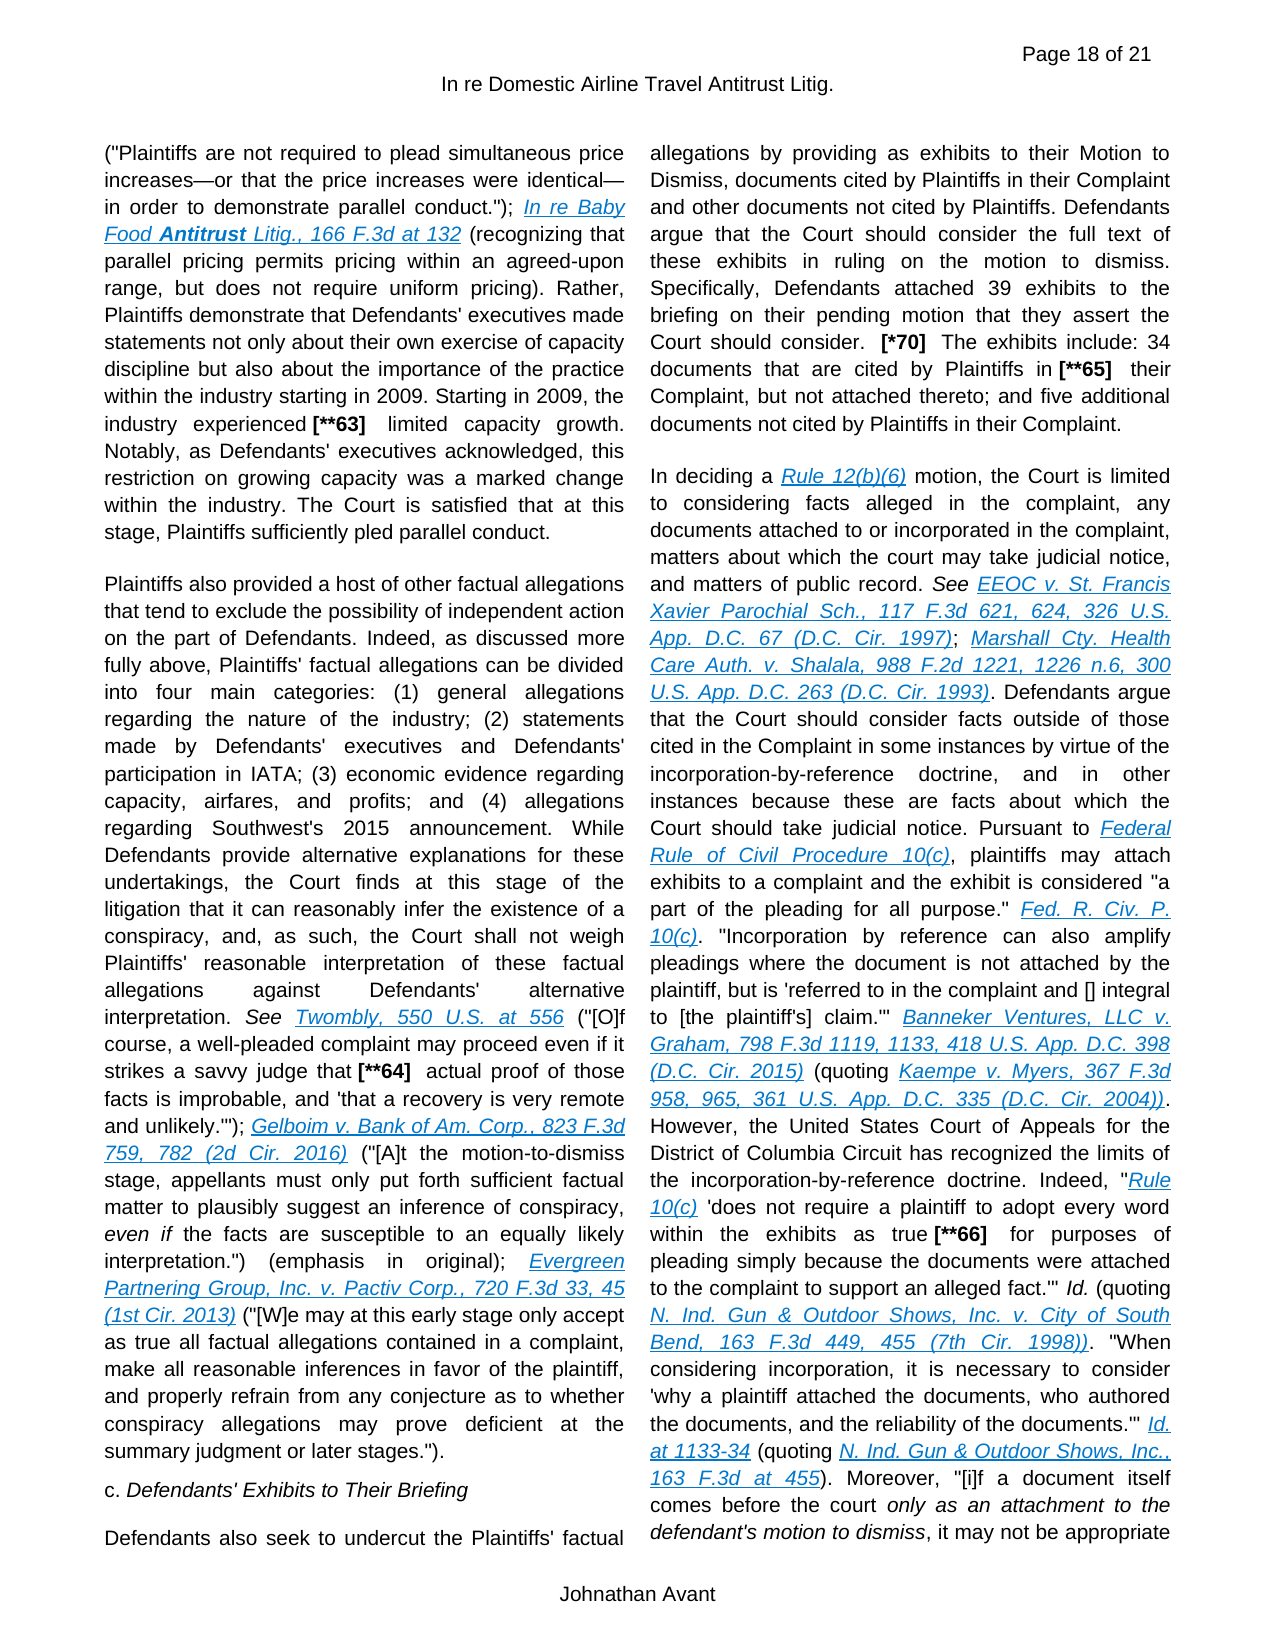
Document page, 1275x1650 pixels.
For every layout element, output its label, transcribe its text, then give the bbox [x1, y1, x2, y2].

text Plaintiffs also provided a host of other factual allegations that tend to exclude the possibility of independent action on the part of Defendants. Indeed, as discussed more fully above, Plaintiffs' factual allegations can be divided into four main categories: (1) general allegations regarding the nature of the industry; (2) statements made by Defendants' executives and Defendants' participation in IATA; (3) economic evidence regarding capacity, airfares, and profits; and (4) allegations regarding Southwest's 2015 announcement. While Defendants provide alternative explanations for these undertakings, the Court finds at this stage of the litigation that it can reasonably infer the existence of a conspiracy, and, as such, the Court shall not weigh Plaintiffs' reasonable interpretation of these factual allegations against Defendants' alternative interpretation. See Twombly, 550 U.S. at 556 ("[O]f course, a well-pleaded complaint may proceed even if it strikes a savvy judge that [**64] actual proof of those facts is improbable, and 'that a recovery is very remote and unlikely.'"); Gelboim v. Bank of Am. Corp., 823 F.3d 759, 782 (2d Cir. 2016) ("[A]t the motion-to-dismiss stage, appellants must only put forth sufficient factual matter to plausibly suggest an inference of conspiracy, even if the facts are susceptible to an equally likely interpretation.") (emphasis in original); Evergreen Partnering Group, Inc. v. Pactiv Corp., 720 F.3d 33, 45 (1st Cir. 2013) ("[W]e may at this early stage only accept as true all factual allegations contained in a complaint, make all reasonable inferences in favor of the plaintiff, and properly refrain from any conjecture as to whether conspiracy allegations may prove deficient at the summary judgment or later stages."). [104, 569, 625, 1297]
text c. Defendants' Exhibits to Their Briefing [104, 1475, 625, 1502]
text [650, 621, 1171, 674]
text Defendants also seek to undercut the Plaintiffs' factual allegations by providing as exhibits to their Motion to Dismiss, documents cited by Plaintiffs in their Complaint and other documents not cited by Plaintiffs. Defendants argue that the Court should consider the full text of these exhibits in ruling on the motion to dismiss. Specifically, Defendants attached 39 exhibits to the briefing on their pending motion that they assert the Court should consider. [*70] The exhibits include: 34 documents that are cited by Plaintiffs in [**65] their Complaint, but not attached thereto; and five additional documents not cited by Plaintiffs in their Complaint. [650, 137, 1171, 435]
